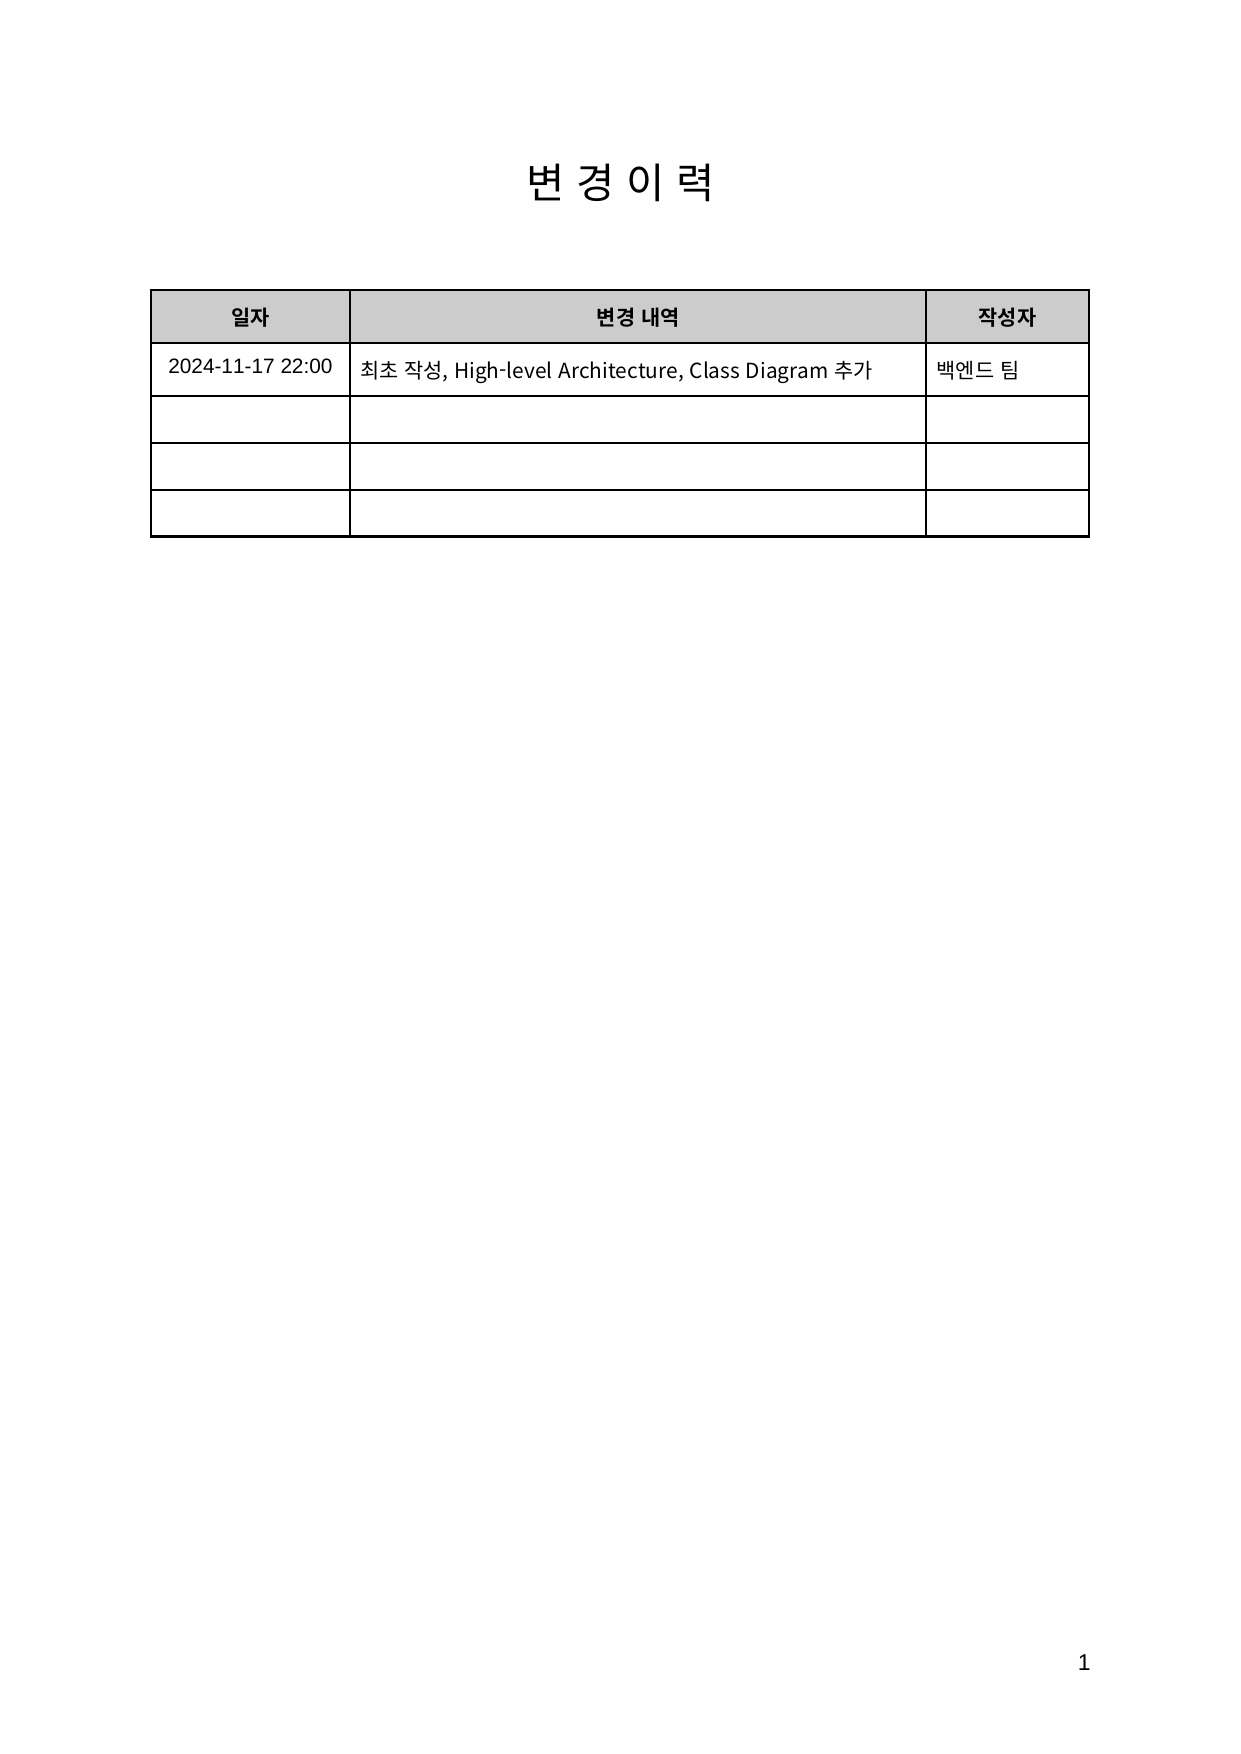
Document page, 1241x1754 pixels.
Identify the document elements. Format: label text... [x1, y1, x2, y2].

table_cell [152, 397, 349, 442]
table_cell [351, 491, 925, 535]
table_cell [927, 444, 1088, 488]
table_cell [927, 397, 1088, 442]
table_cell [351, 397, 925, 442]
table_cell 2024-11-17 22:00 [152, 344, 349, 395]
table_cell 백엔드 팀 [927, 344, 1088, 395]
table_cell [152, 491, 349, 535]
table_header 작성자 [927, 291, 1088, 342]
table_cell 최초 작성, High-level Architecture, Class Diagram 추가 [351, 344, 925, 395]
table_cell [351, 444, 925, 488]
table_cell [927, 491, 1088, 535]
table_header 변경 내역 [351, 291, 925, 342]
table_header 일자 [152, 291, 349, 342]
table_cell [152, 444, 349, 488]
text 변 경 이 력 [150, 150, 1090, 210]
